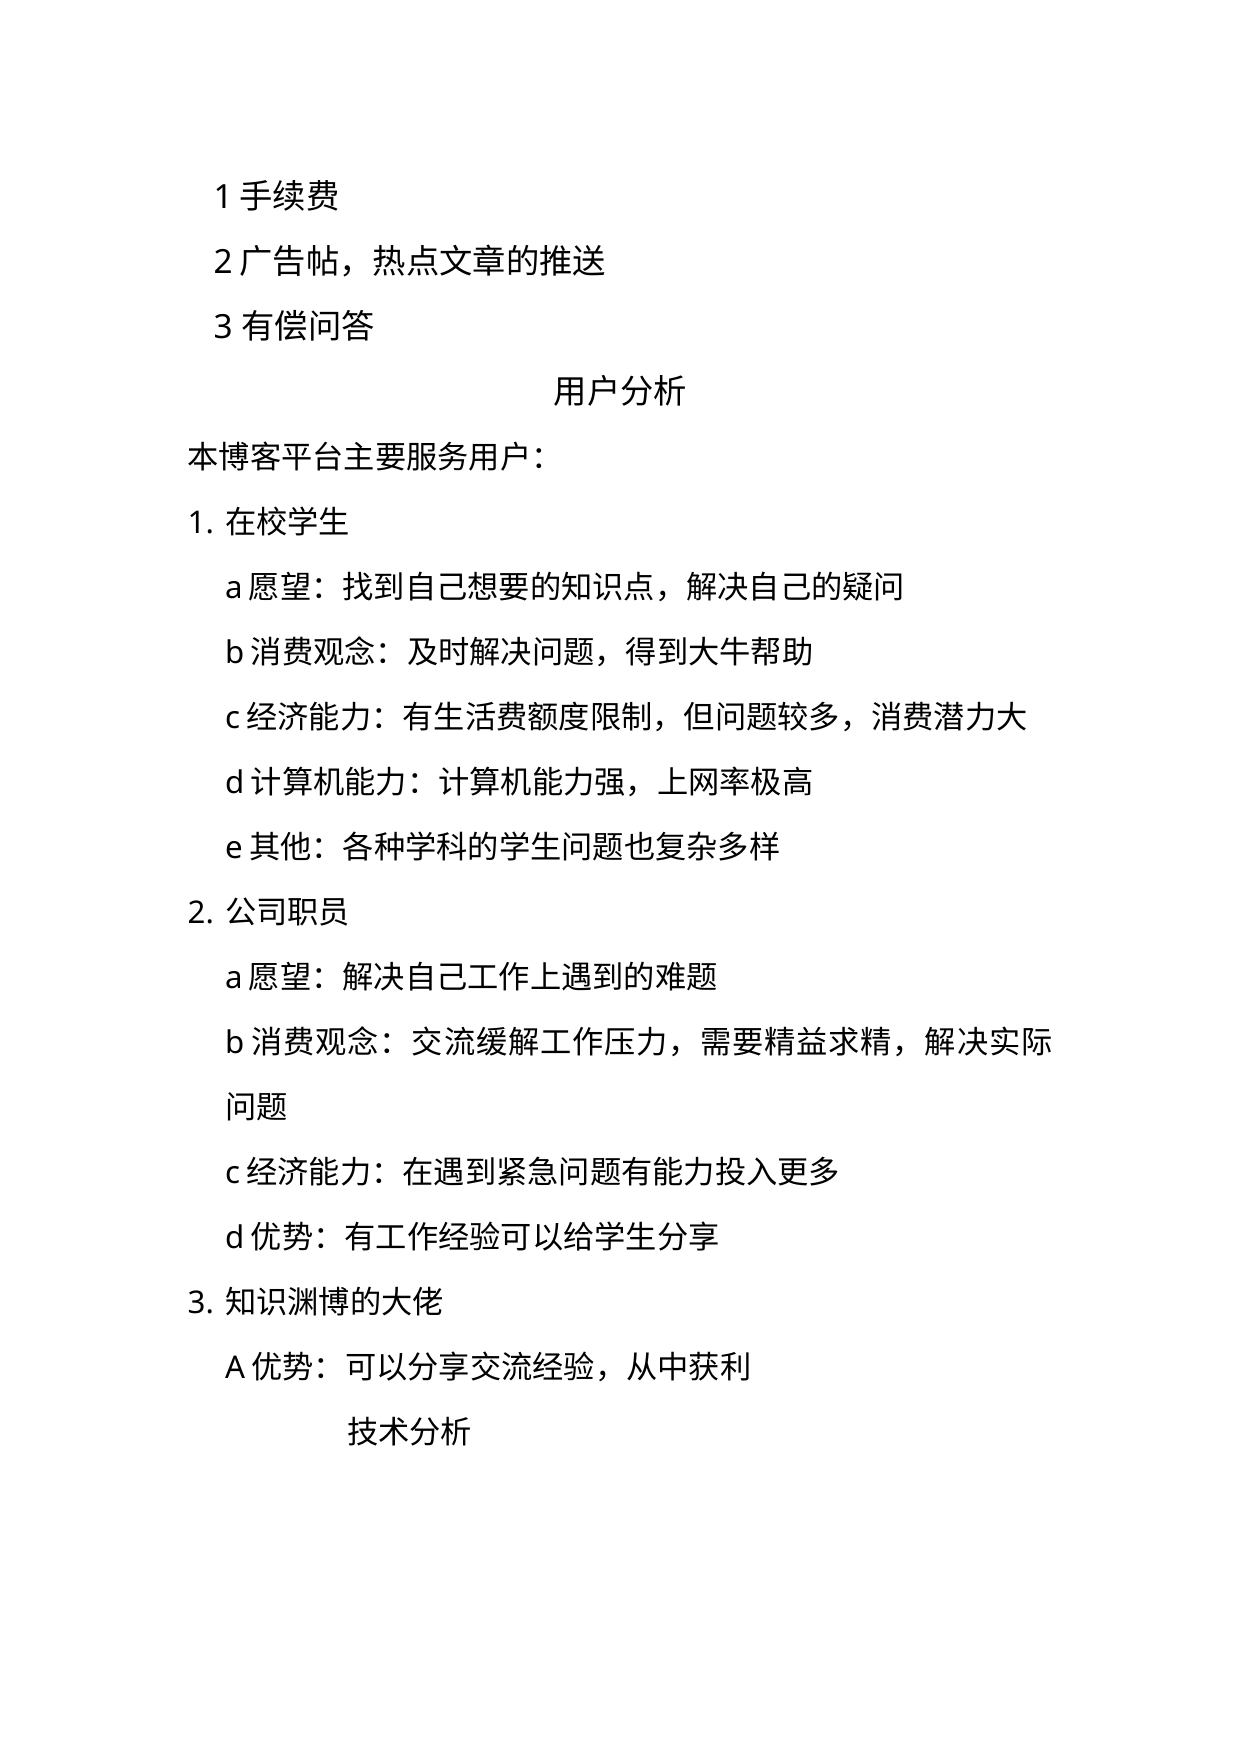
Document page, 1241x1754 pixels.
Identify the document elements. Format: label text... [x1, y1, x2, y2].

text b消费观念：及时解决问题，得到大牛帮助 [225, 617, 1053, 682]
text d计算机能力：计算机能力强，上网率极高 [225, 747, 1053, 812]
text 1手续费 [187, 162, 1053, 227]
list c经济能力：在遇到紧急问题有能力投入更多 [225, 1137, 1053, 1202]
text e其他：各种学科的学生问题也复杂多样 [225, 812, 1053, 877]
list 技术分析 [225, 1397, 1053, 1462]
list a愿望：解决自己工作上遇到的难题 [225, 942, 1053, 1007]
text 用户分析 [187, 357, 1053, 422]
text 2广告帖，热点文章的推送 [187, 227, 1053, 292]
list A优势：可以分享交流经验，从中获利 [225, 1332, 1053, 1397]
list b消费观念：交流缓解工作压力，需要精益求精，解决实际问题 [225, 1007, 1053, 1137]
list d优势：有工作经验可以给学生分享 [225, 1202, 1053, 1267]
text 3 有偿问答 [187, 292, 1053, 357]
list 公司职员 [187, 877, 1053, 942]
text 本博客平台主要服务用户： [187, 422, 1053, 487]
text c经济能力：有生活费额度限制，但问题较多，消费潜力大 [225, 682, 1053, 747]
list 在校学生 [187, 487, 1053, 552]
list 知识渊博的大佬 [187, 1267, 1053, 1332]
text a愿望：找到自己想要的知识点，解决自己的疑问 [225, 552, 1053, 617]
